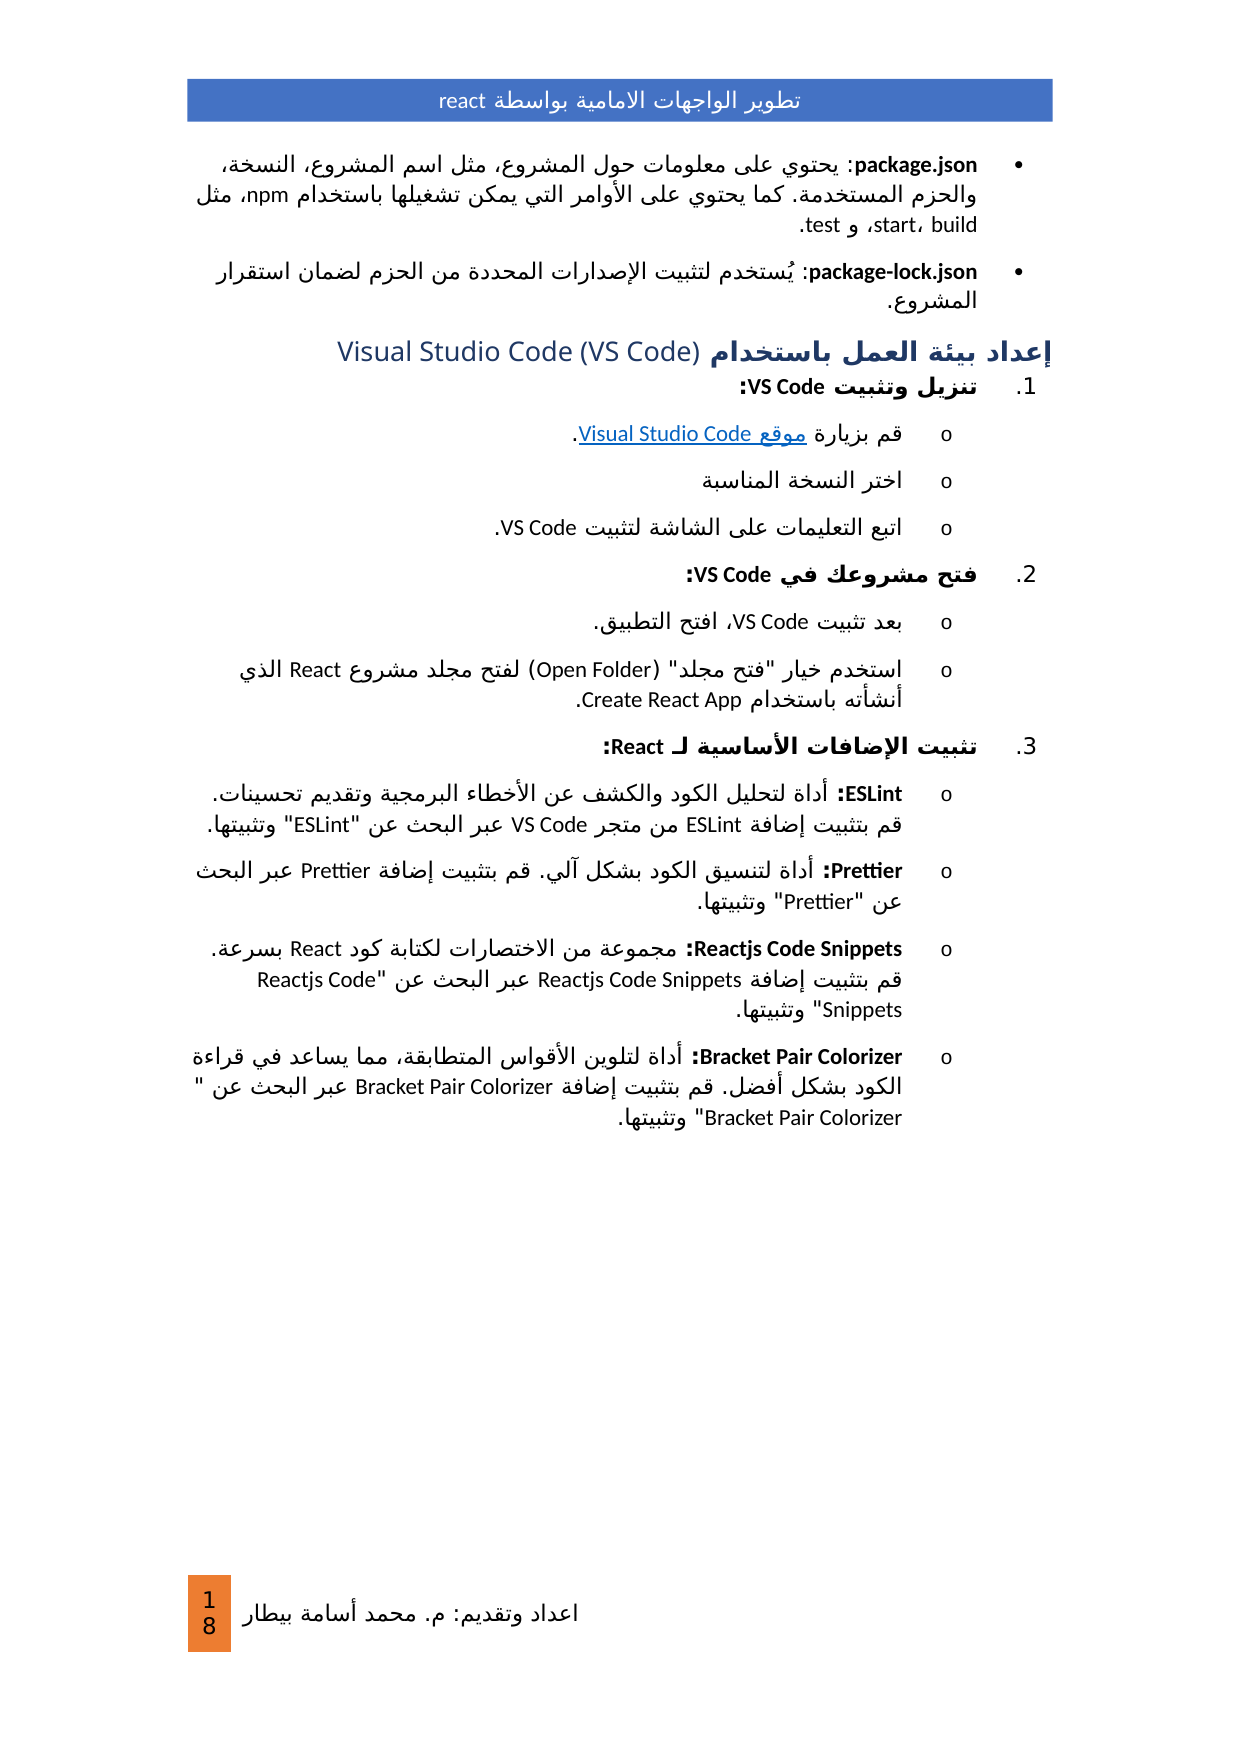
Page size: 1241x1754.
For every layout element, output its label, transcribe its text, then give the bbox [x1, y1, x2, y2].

list بعد تثبيت VS Code، افتح التطبيق. [187, 607, 940, 636]
list استخدم خيار "فتح مجلد" (Open Folder) لفتح مجلد مشروع React الذي أنشأته باستخدام Create React App. [187, 655, 940, 713]
list Prettier: أداة لتنسيق الكود بشكل آلي. قم بتثبيت إضافة Prettier عبر البحث عن "Prettier" وتثبيتها. [187, 857, 940, 915]
list Reactjs Code Snippets: مجموعة من الاختصارات لكتابة كود React بسرعة. قم بتثبيت إضافة Reactjs Code Snippets عبر البحث عن "Reactjs Code Snippets" وتثبيتها. [187, 934, 940, 1023]
list تثبيت الإضافات الأساسية لـ React: [187, 732, 1015, 760]
list تنزيل وتثبيت VS Code: [187, 372, 1015, 401]
list فتح مشروعك في VS Code: [187, 561, 1015, 588]
subtitle إعداد بيئة العمل باستخدام Visual Studio Code (VS Code) [187, 333, 1053, 369]
list package-lock.json: يُستخدم لتثبيت الإصدارات المحددة من الحزم لضمان استقرار المشروع. [187, 257, 1015, 314]
list اتبع التعليمات على الشاشة لتثبيت VS Code. [187, 513, 940, 542]
list ESLint: أداة لتحليل الكود والكشف عن الأخطاء البرمجية وتقديم تحسينات. قم بتثبيت إضافة ESLint من متجر VS Code عبر البحث عن "ESLint" وتثبيتها. [187, 779, 940, 838]
list package.json: يحتوي على معلومات حول المشروع، مثل اسم المشروع، النسخة، والحزم المستخدمة. كما يحتوي على الأوامر التي يمكن تشغيلها باستخدام npm، مثل start، build، و test. [187, 150, 1015, 238]
list Bracket Pair Colorizer: أداة لتلوين الأقواس المتطابقة، مما يساعد في قراءة الكود بشكل أفضل. قم بتثبيت إضافة Bracket Pair Colorizer عبر البحث عن "Bracket Pair Colorizer" وتثبيتها. [187, 1042, 940, 1131]
list قم بزيارة موقع Visual Studio Code. [187, 419, 940, 448]
list اختر النسخة المناسبة [187, 467, 940, 494]
